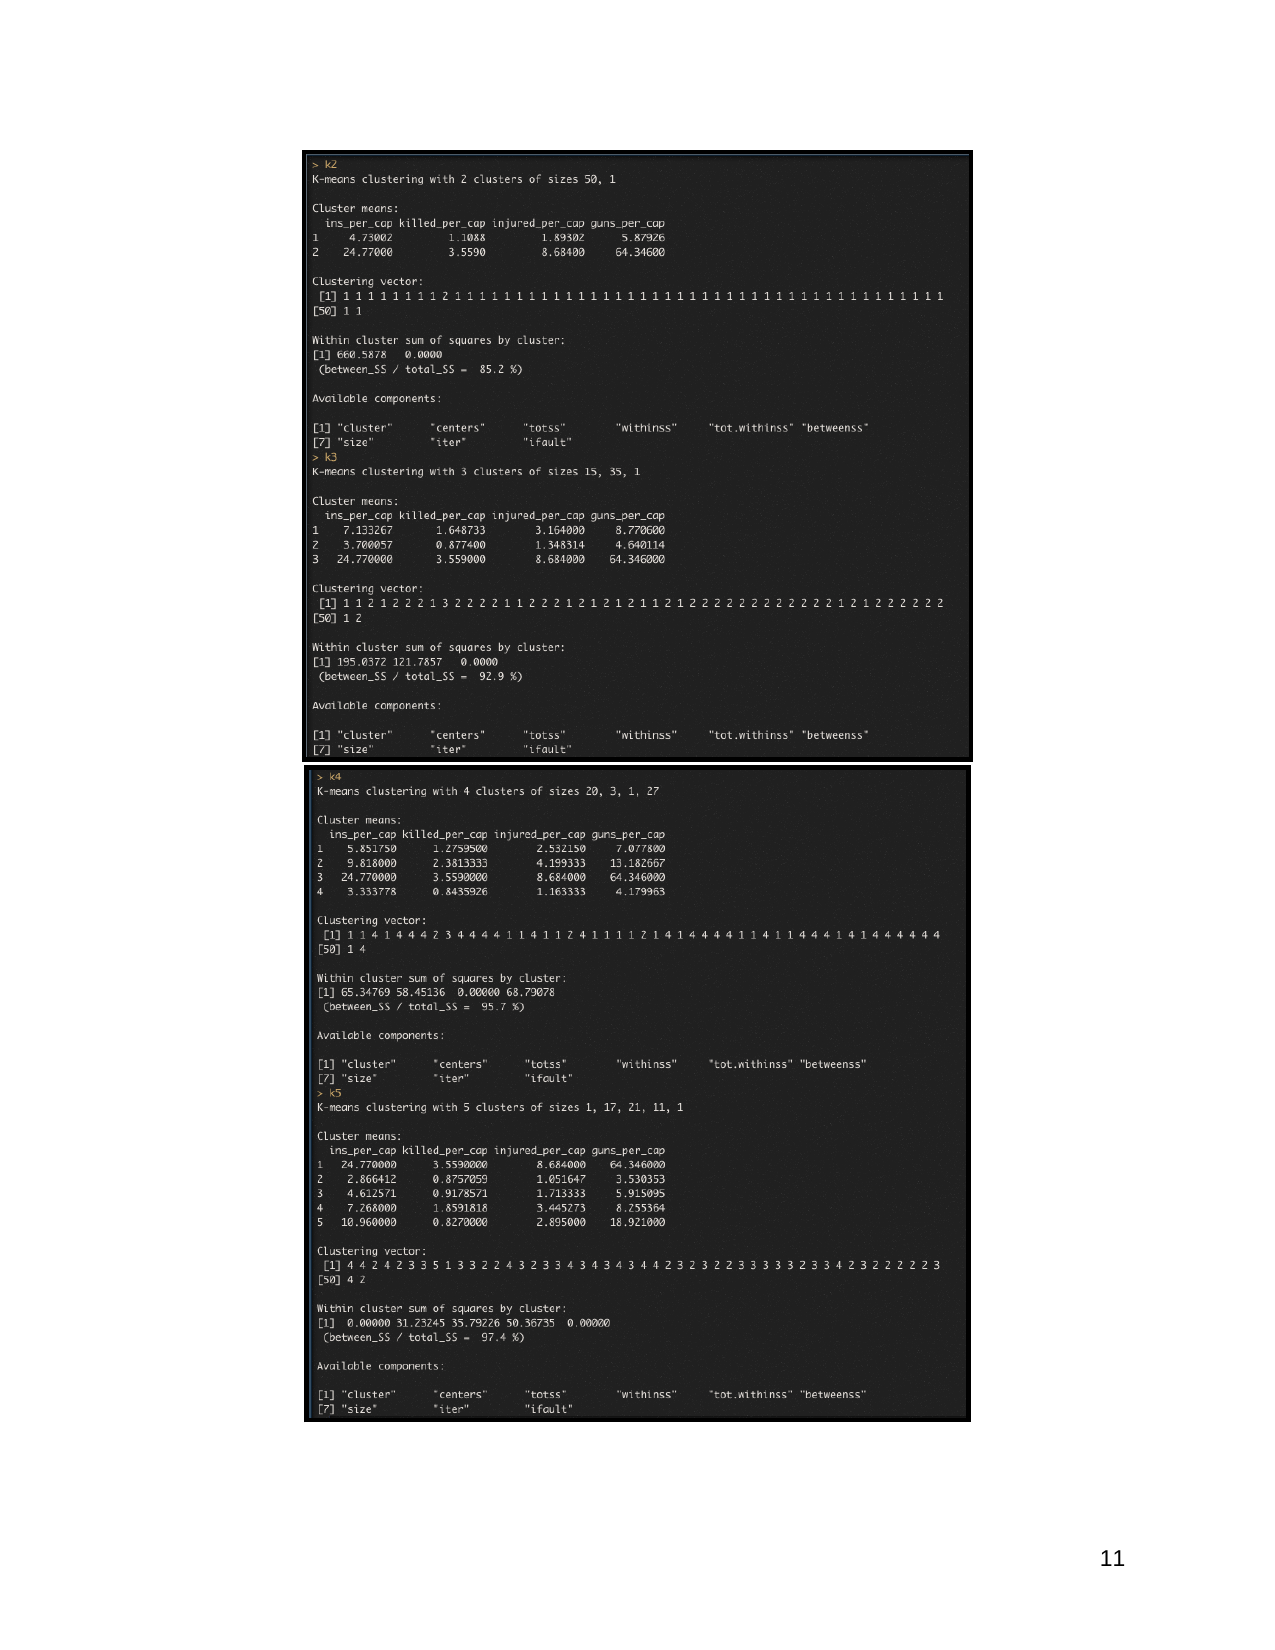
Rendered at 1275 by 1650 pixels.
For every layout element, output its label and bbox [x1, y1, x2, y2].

picture [306, 154, 969, 757]
picture [309, 770, 966, 1418]
